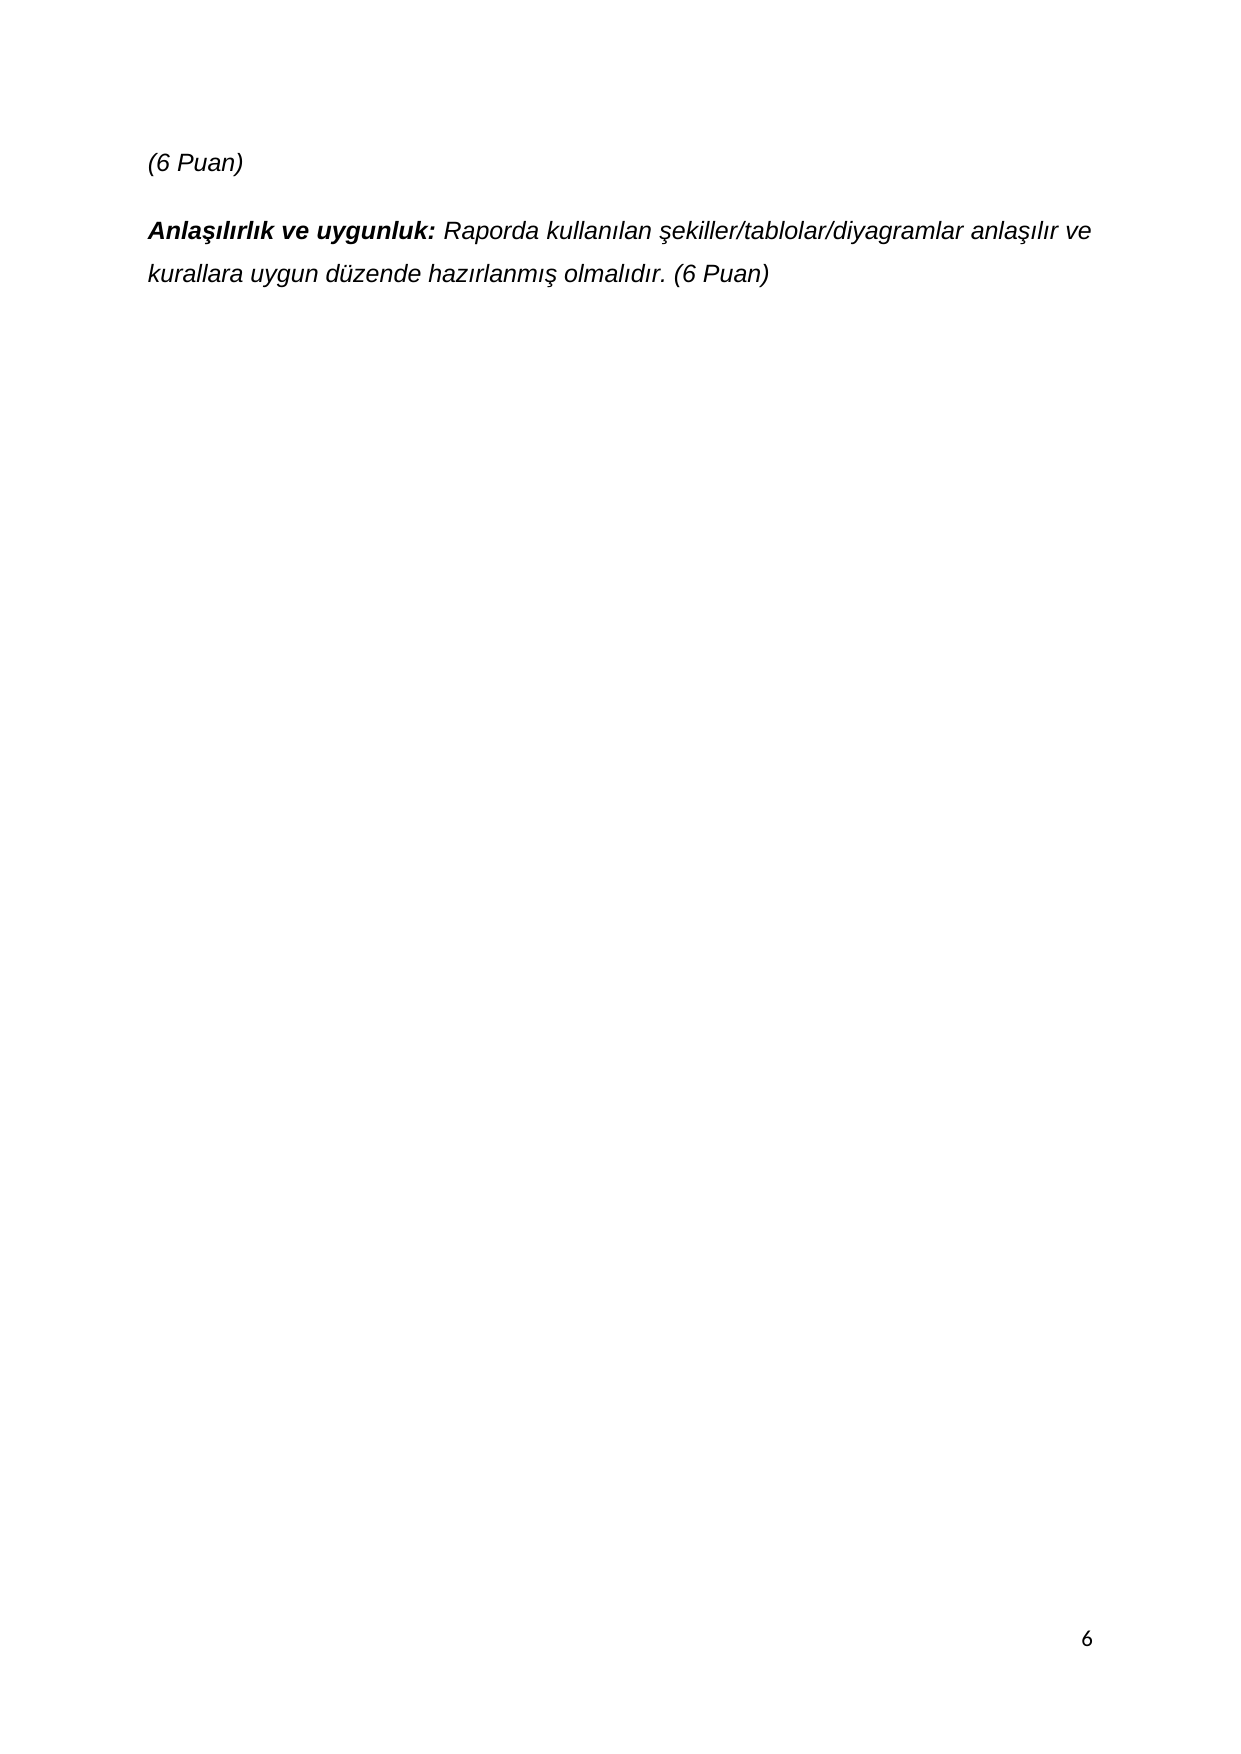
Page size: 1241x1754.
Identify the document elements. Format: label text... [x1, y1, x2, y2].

text Anlaşılırlık ve uygunluk: Raporda kullanılan şekiller/tablolar/diyagramlar anlaşılır ve kurallara uygun düzende hazırlanmış olmalıdır. (6 Puan) [148, 216, 1093, 288]
text (6 Puan) [148, 148, 1093, 176]
